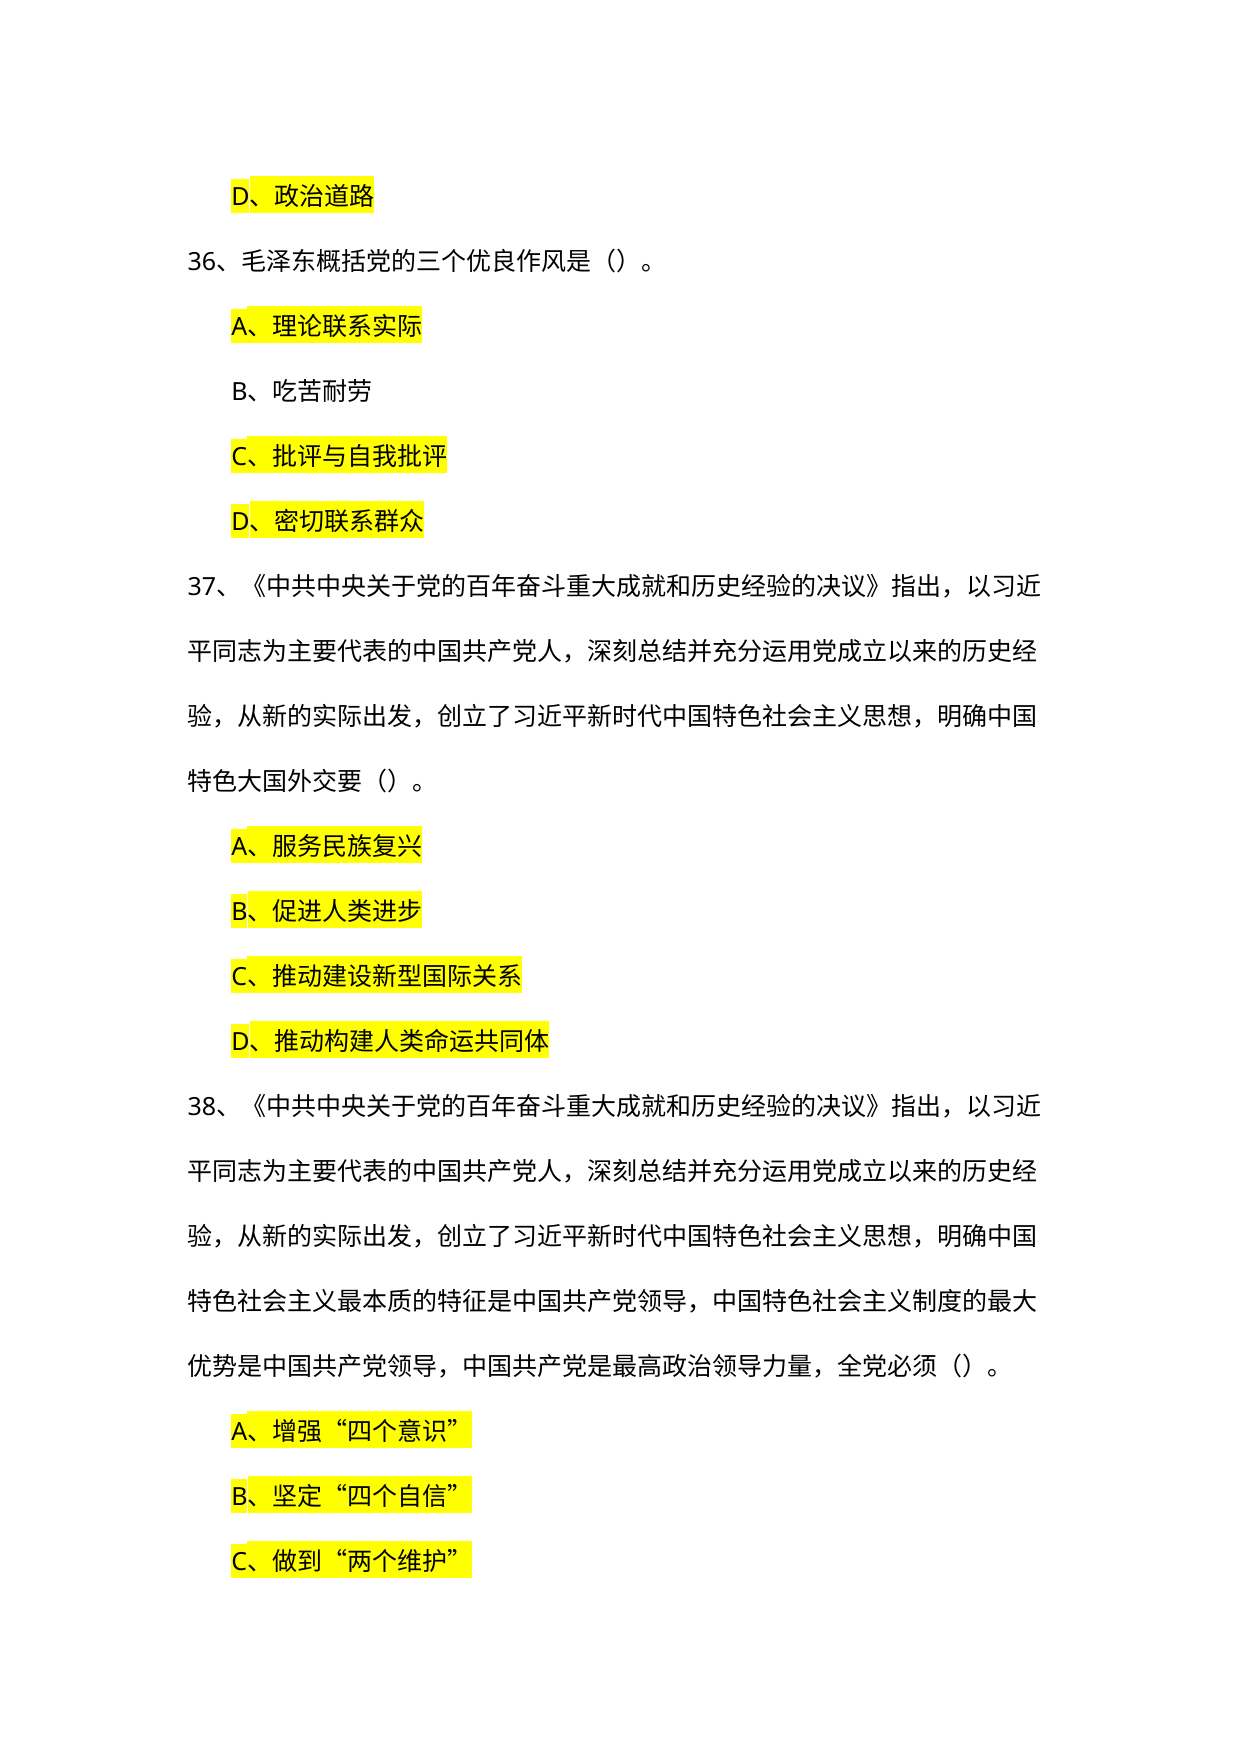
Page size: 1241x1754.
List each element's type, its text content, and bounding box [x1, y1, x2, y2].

text B、坚定“四个自信” [187, 1462, 1053, 1527]
text 37、《中共中央关于党的百年奋斗重大成就和历史经验的决议》指出，以习近平同志为主要代表的中国共产党人，深刻总结并充分运用党成立以来的历史经验，从新的实际出发，创立了习近平新时代中国特色社会主义思想，明确中国特色大国外交要（）。 [187, 552, 1053, 812]
text 36、毛泽东概括党的三个优良作风是（）。 [187, 227, 1053, 292]
text A、理论联系实际 [187, 292, 1053, 357]
text C、推动建设新型国际关系 [187, 942, 1053, 1007]
text A、增强“四个意识” [187, 1397, 1053, 1462]
text 38、《中共中央关于党的百年奋斗重大成就和历史经验的决议》指出，以习近平同志为主要代表的中国共产党人，深刻总结并充分运用党成立以来的历史经验，从新的实际出发，创立了习近平新时代中国特色社会主义思想，明确中国特色社会主义最本质的特征是中国共产党领导，中国特色社会主义制度的最大优势是中国共产党领导，中国共产党是最高政治领导力量，全党必须（）。 [187, 1072, 1053, 1397]
text C、批评与自我批评 [187, 422, 1053, 487]
text D、推动构建人类命运共同体 [187, 1007, 1053, 1072]
text B、促进人类进步 [187, 877, 1053, 942]
text C、做到“两个维护” [187, 1527, 1053, 1592]
text D、政治道路 [187, 162, 1053, 227]
text B、吃苦耐劳 [187, 357, 1053, 422]
text D、密切联系群众 [187, 487, 1053, 552]
text A、服务民族复兴 [187, 812, 1053, 877]
